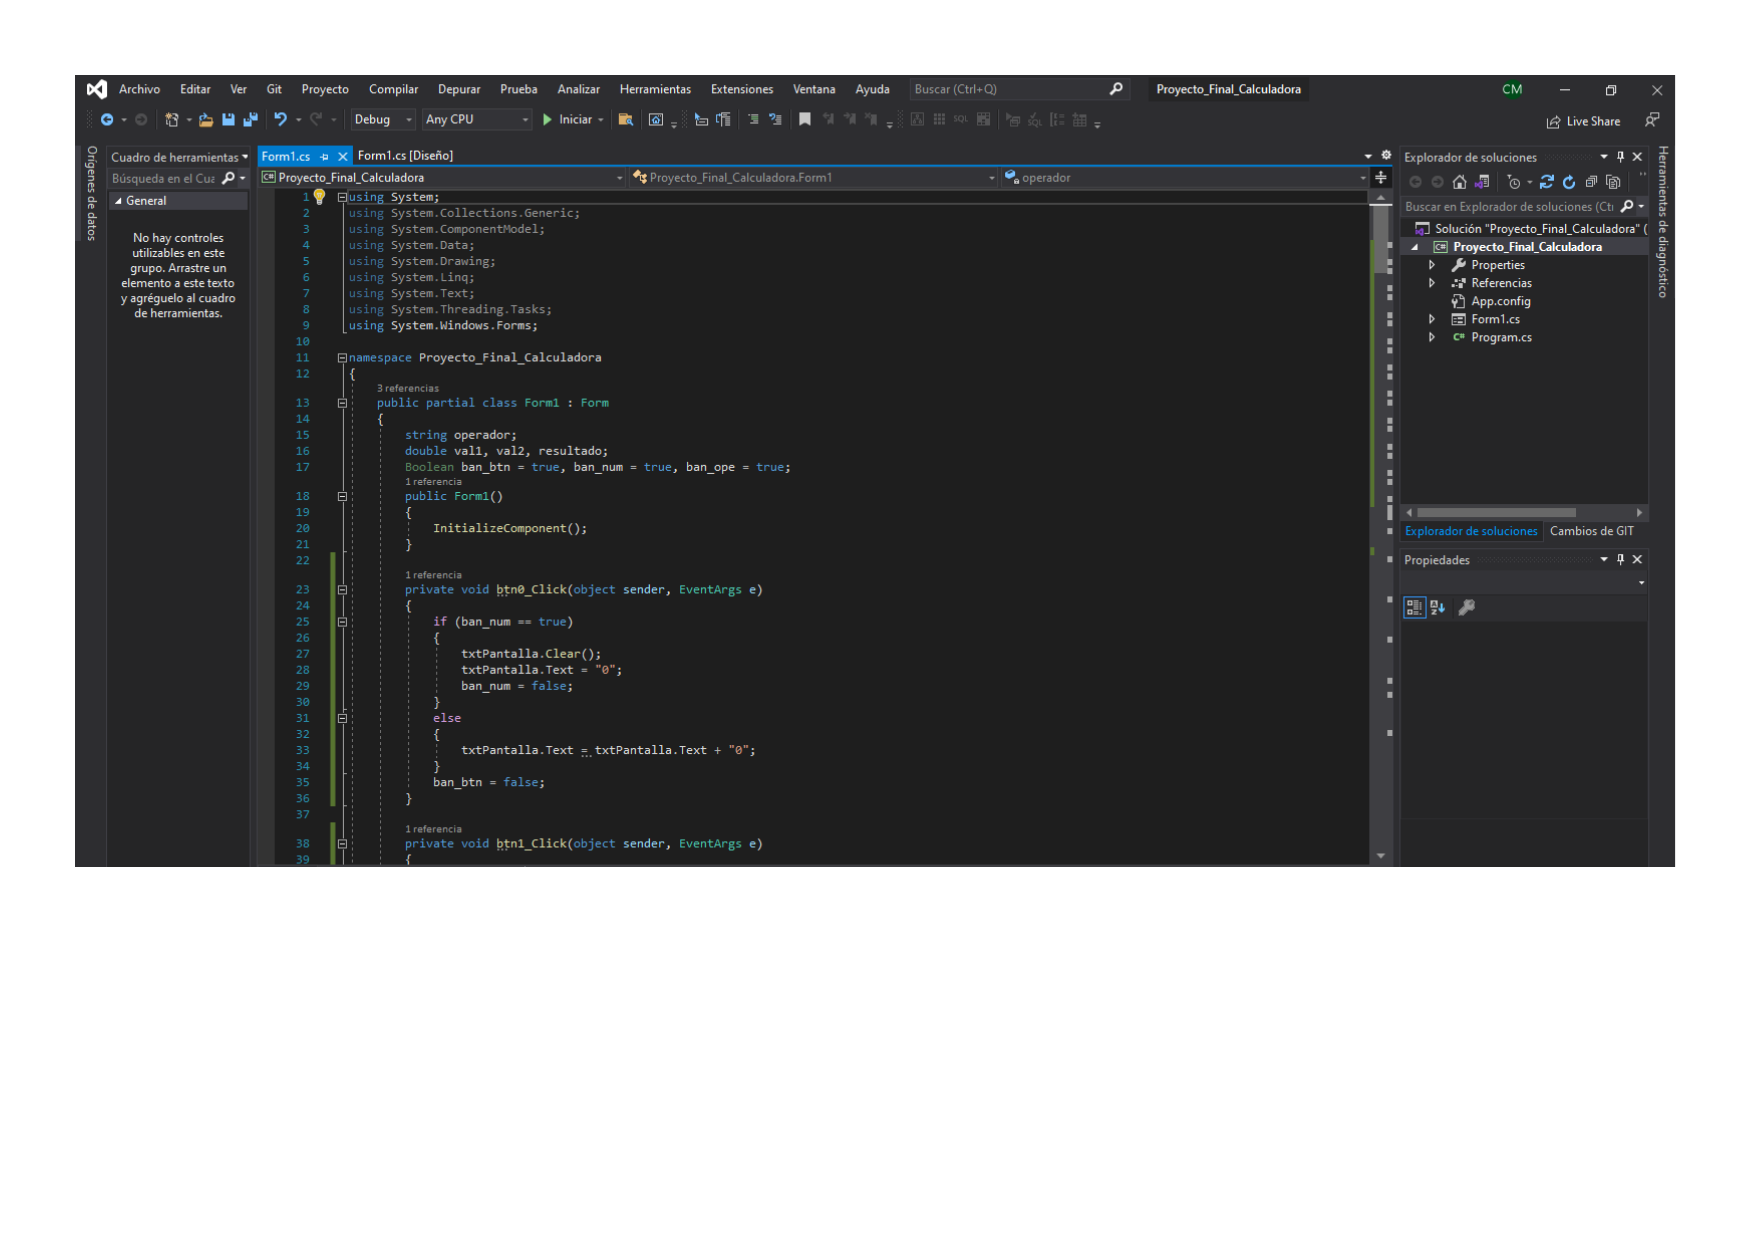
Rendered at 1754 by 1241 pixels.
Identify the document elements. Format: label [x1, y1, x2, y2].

picture [75, 75, 1676, 867]
